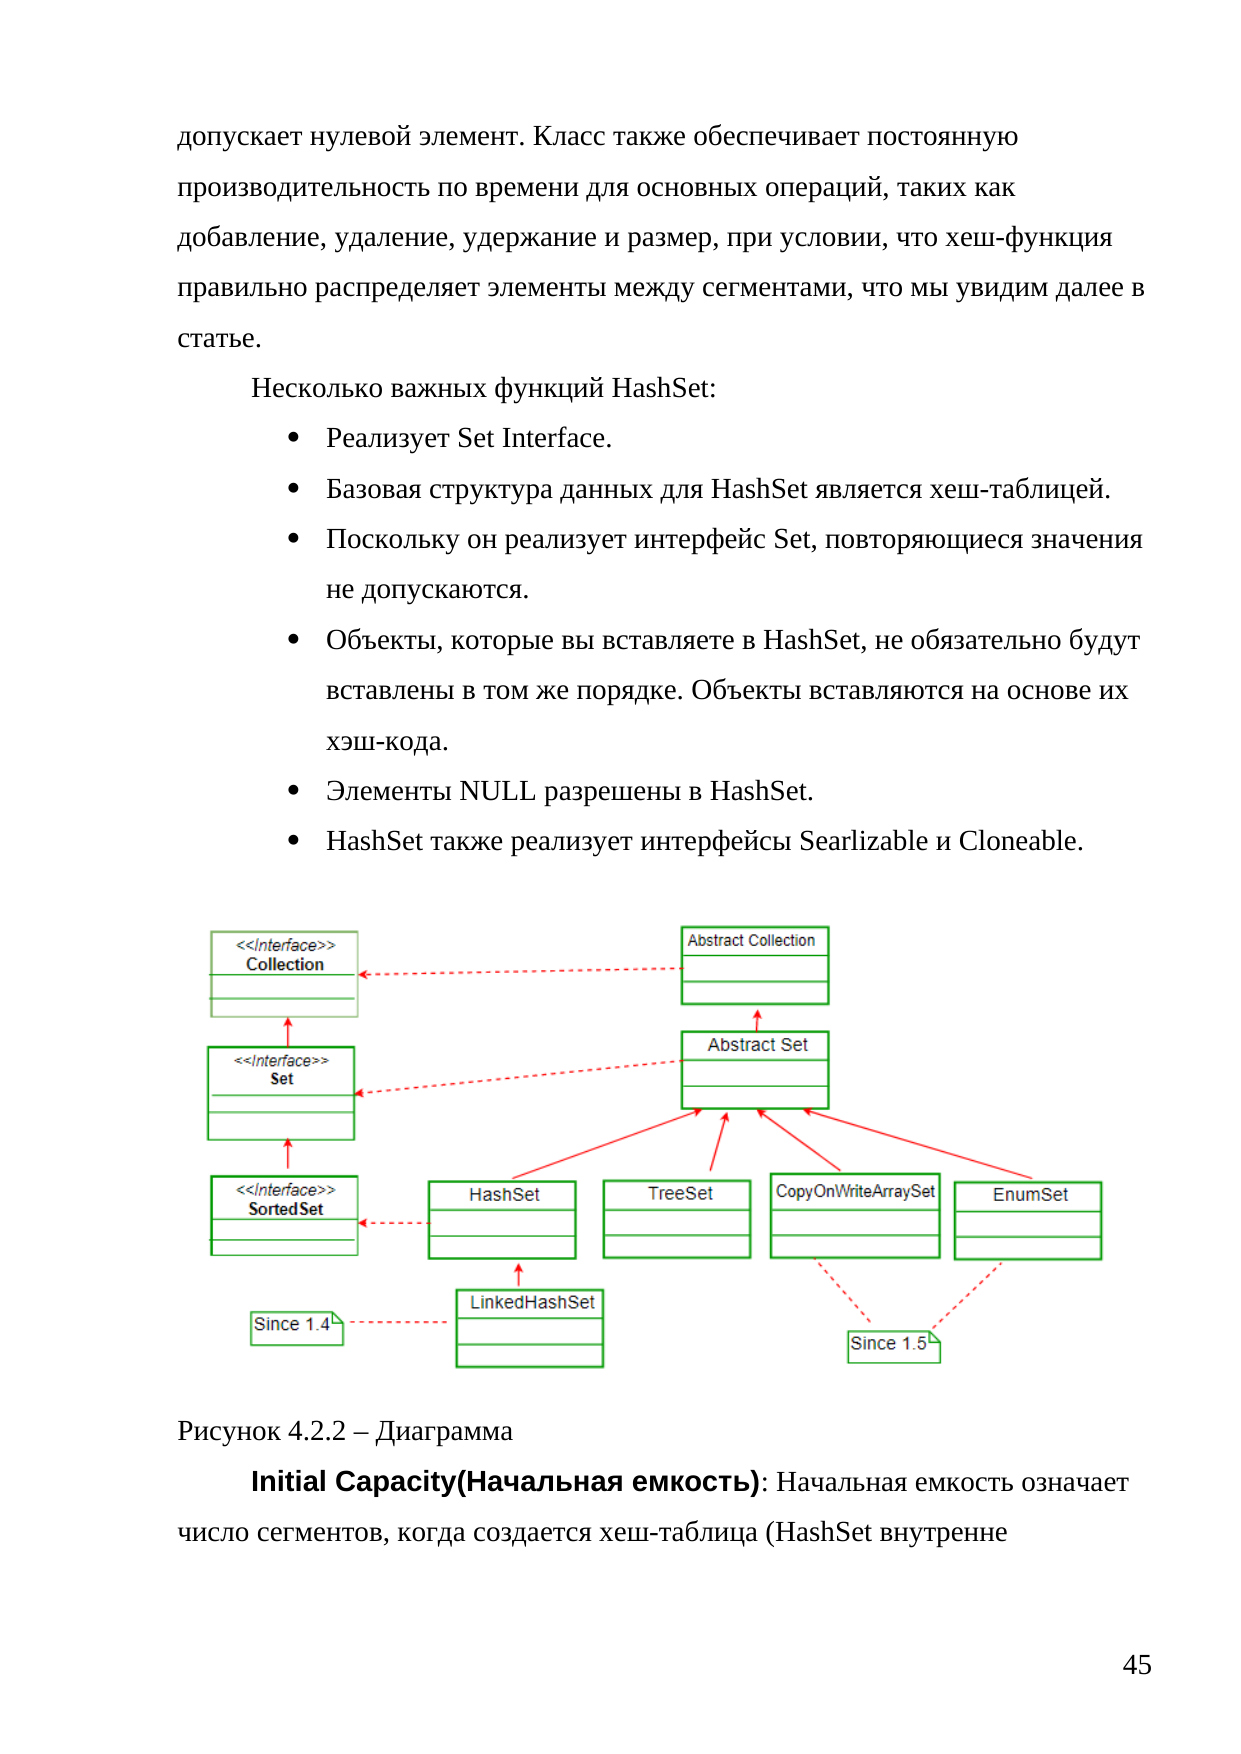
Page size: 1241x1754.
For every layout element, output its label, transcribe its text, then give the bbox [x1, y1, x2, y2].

list HashSet также реализует интерфейсы Searlizable и Cloneable. [288, 823, 1152, 857]
list Базовая структура данных для HashSet является хеш-таблицей. [288, 471, 1152, 504]
picture [177, 873, 1152, 1397]
list Объекты, которые вы вставляете в HashSet, не обязательно будут вставлены в том же порядке. Объекты вставляются на основе их хэш-кода. [288, 622, 1152, 756]
text Несколько важных функций HashSet: [177, 370, 1152, 404]
list Реализует Set Interface. [288, 420, 1152, 454]
list Элементы NULL разрешены в HashSet. [288, 773, 1152, 807]
list Поскольку он реализует интерфейс Set, повторяющиеся значения не допускаются. [288, 521, 1152, 605]
text Рисунок 4.2.2 – Диаграмма [177, 1413, 1152, 1447]
